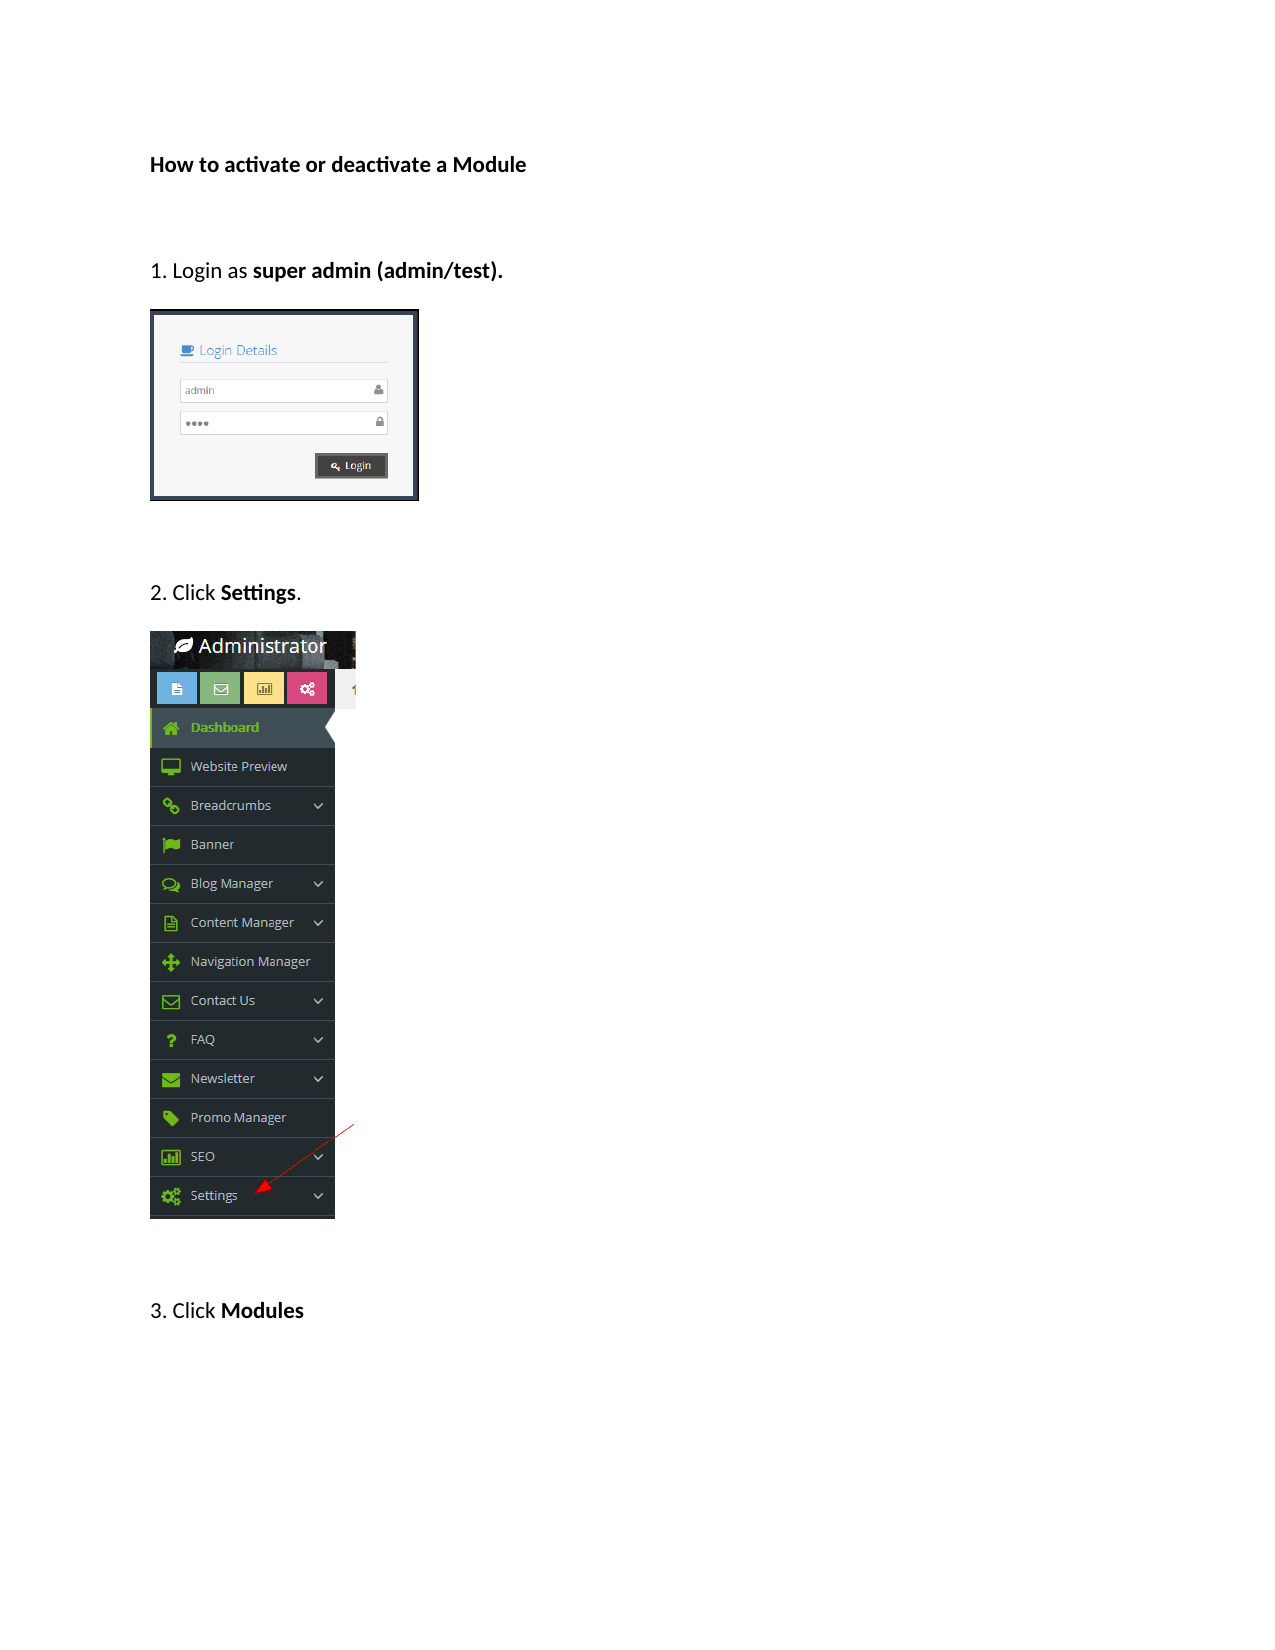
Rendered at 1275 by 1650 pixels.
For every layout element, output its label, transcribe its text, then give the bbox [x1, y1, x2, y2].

text 2. Click Settings. [150, 578, 1125, 606]
text 1. Login as super admin (admin/test). [150, 256, 1125, 284]
picture [150, 309, 419, 501]
picture [150, 631, 356, 1219]
text 3. Click Modules [150, 1296, 1125, 1324]
text How to activate or deactivate a Module [150, 150, 1125, 178]
